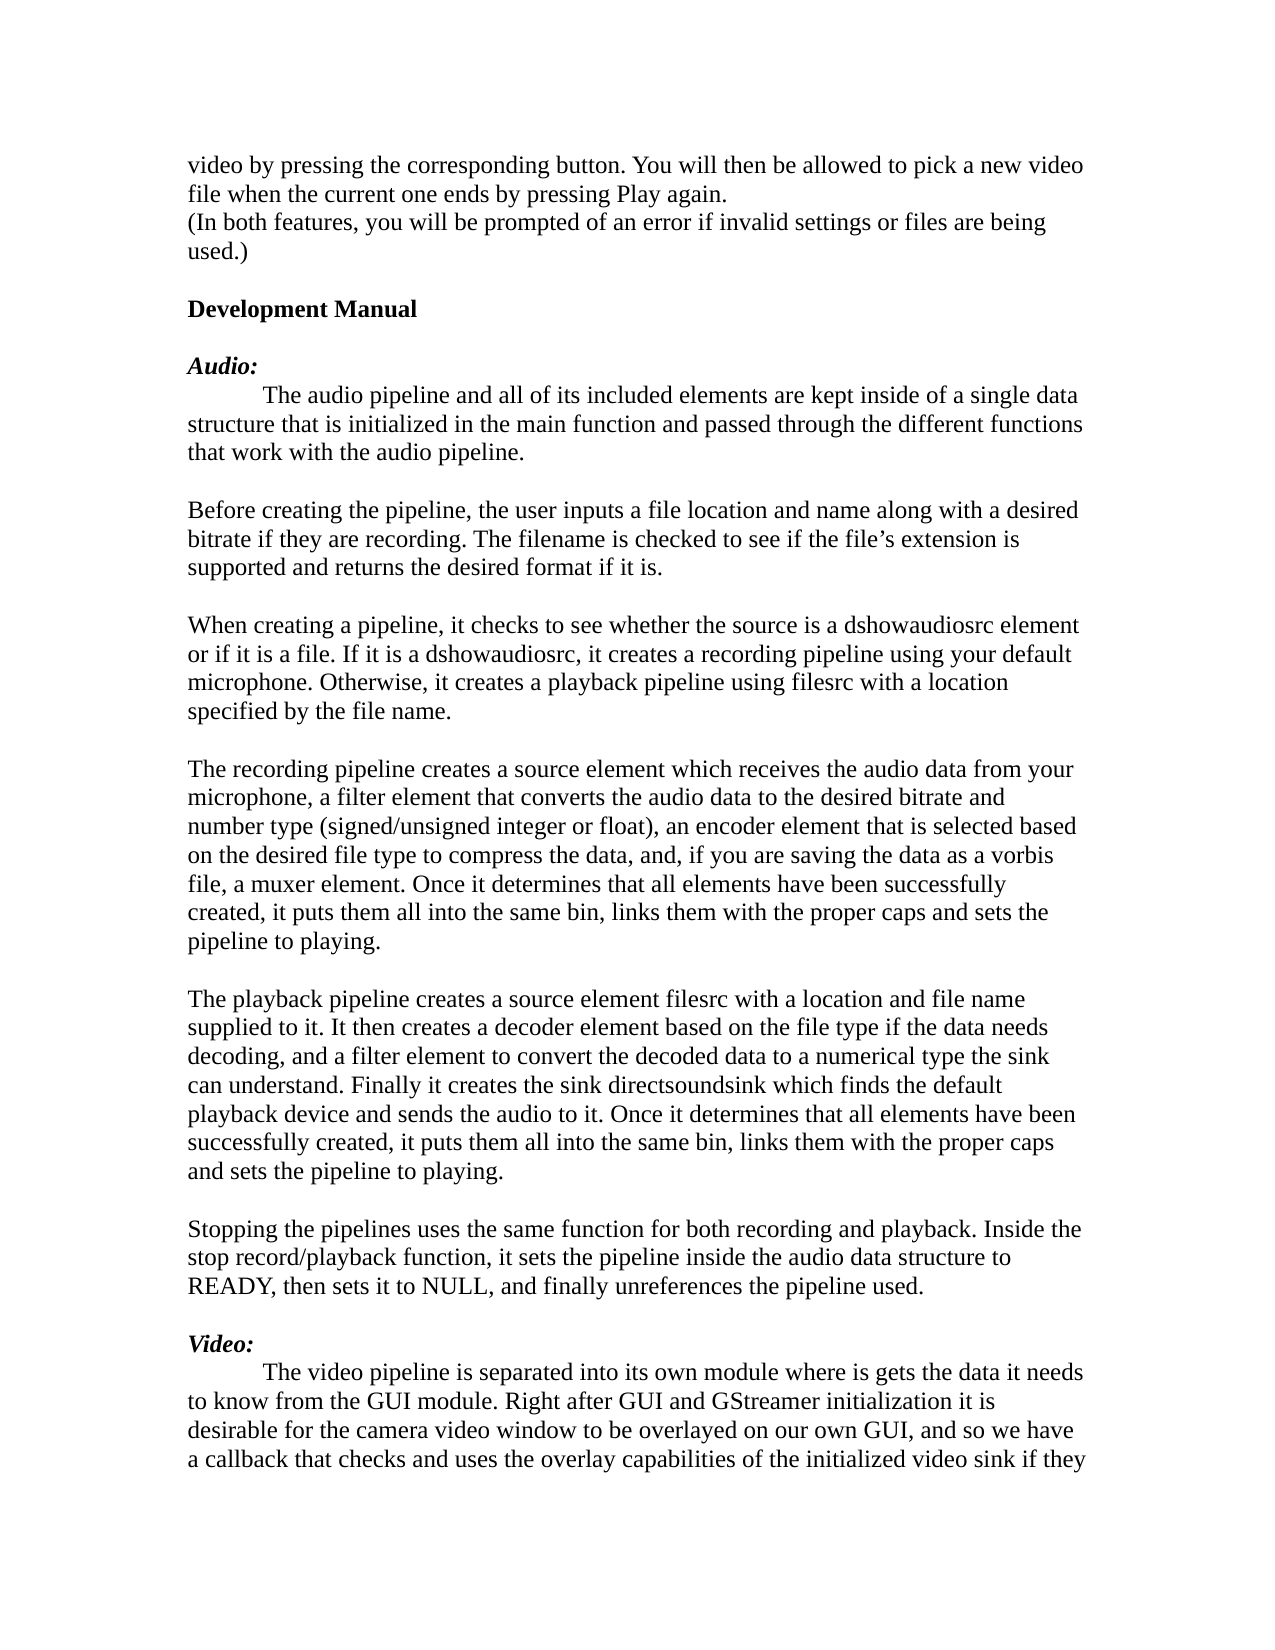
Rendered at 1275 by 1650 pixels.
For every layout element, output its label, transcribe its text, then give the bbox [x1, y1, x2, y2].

text The recording pipeline creates a source element which receives the audio data from your microphone, a filter element that converts the audio data to the desired bitrate and number type (signed/unsigned integer or float), an encoder element that is selected based on the desired file type to compress the data, and, if you are saving the data as a vorbis file, a muxer element. Once it determines that all elements have been successfully created, it puts them all into the same bin, links them with the proper caps and sets the pipeline to playing. [187, 754, 1087, 955]
text Stopping the pipelines uses the same function for both recording and playback. Inside the stop record/playback function, it sets the pipeline inside the audio data structure to READY, then sets it to NULL, and finally unreferences the pipeline used. [187, 1214, 1087, 1300]
text Video: [187, 1329, 1087, 1357]
text The playback pipeline creates a source element filesrc with a location and file name supplied to it. It then creates a decoder element based on the file type if the data needs decoding, and a filter element to convert the decoded data to a numerical type the sink can understand. Finally it creates the sink directsoundsink which finds the default playback device and sends the audio to it. Once it determines that all elements have been successfully created, it puts them all into the same bin, links them with the proper caps and sets the pipeline to playing. [187, 984, 1087, 1185]
text When creating a pipeline, it checks to see whether the source is a dshowaudiosrc element or if it is a file. If it is a dshowaudiosrc, it creates a recording pipeline using your default microphone. Otherwise, it creates a playback pipeline using filesrc with a location specified by the file name. [187, 610, 1087, 725]
text Audio: [187, 351, 1087, 380]
text The audio pipeline and all of its included elements are kept inside of a single data structure that is initialized in the main function and passed through the different functions that work with the audio pipeline. [187, 380, 1087, 466]
text Development Manual [187, 294, 1087, 322]
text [187, 1357, 1087, 1472]
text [187, 150, 1087, 207]
text (In both features, you will be prompted of an error if invalid settings or files are being used.) [187, 207, 1087, 265]
text Before creating the pipeline, the user inputs a file location and name along with a desired bitrate if they are recording. The filename is checked to see if the file’s extension is supported and returns the desired format if it is. [187, 495, 1087, 581]
